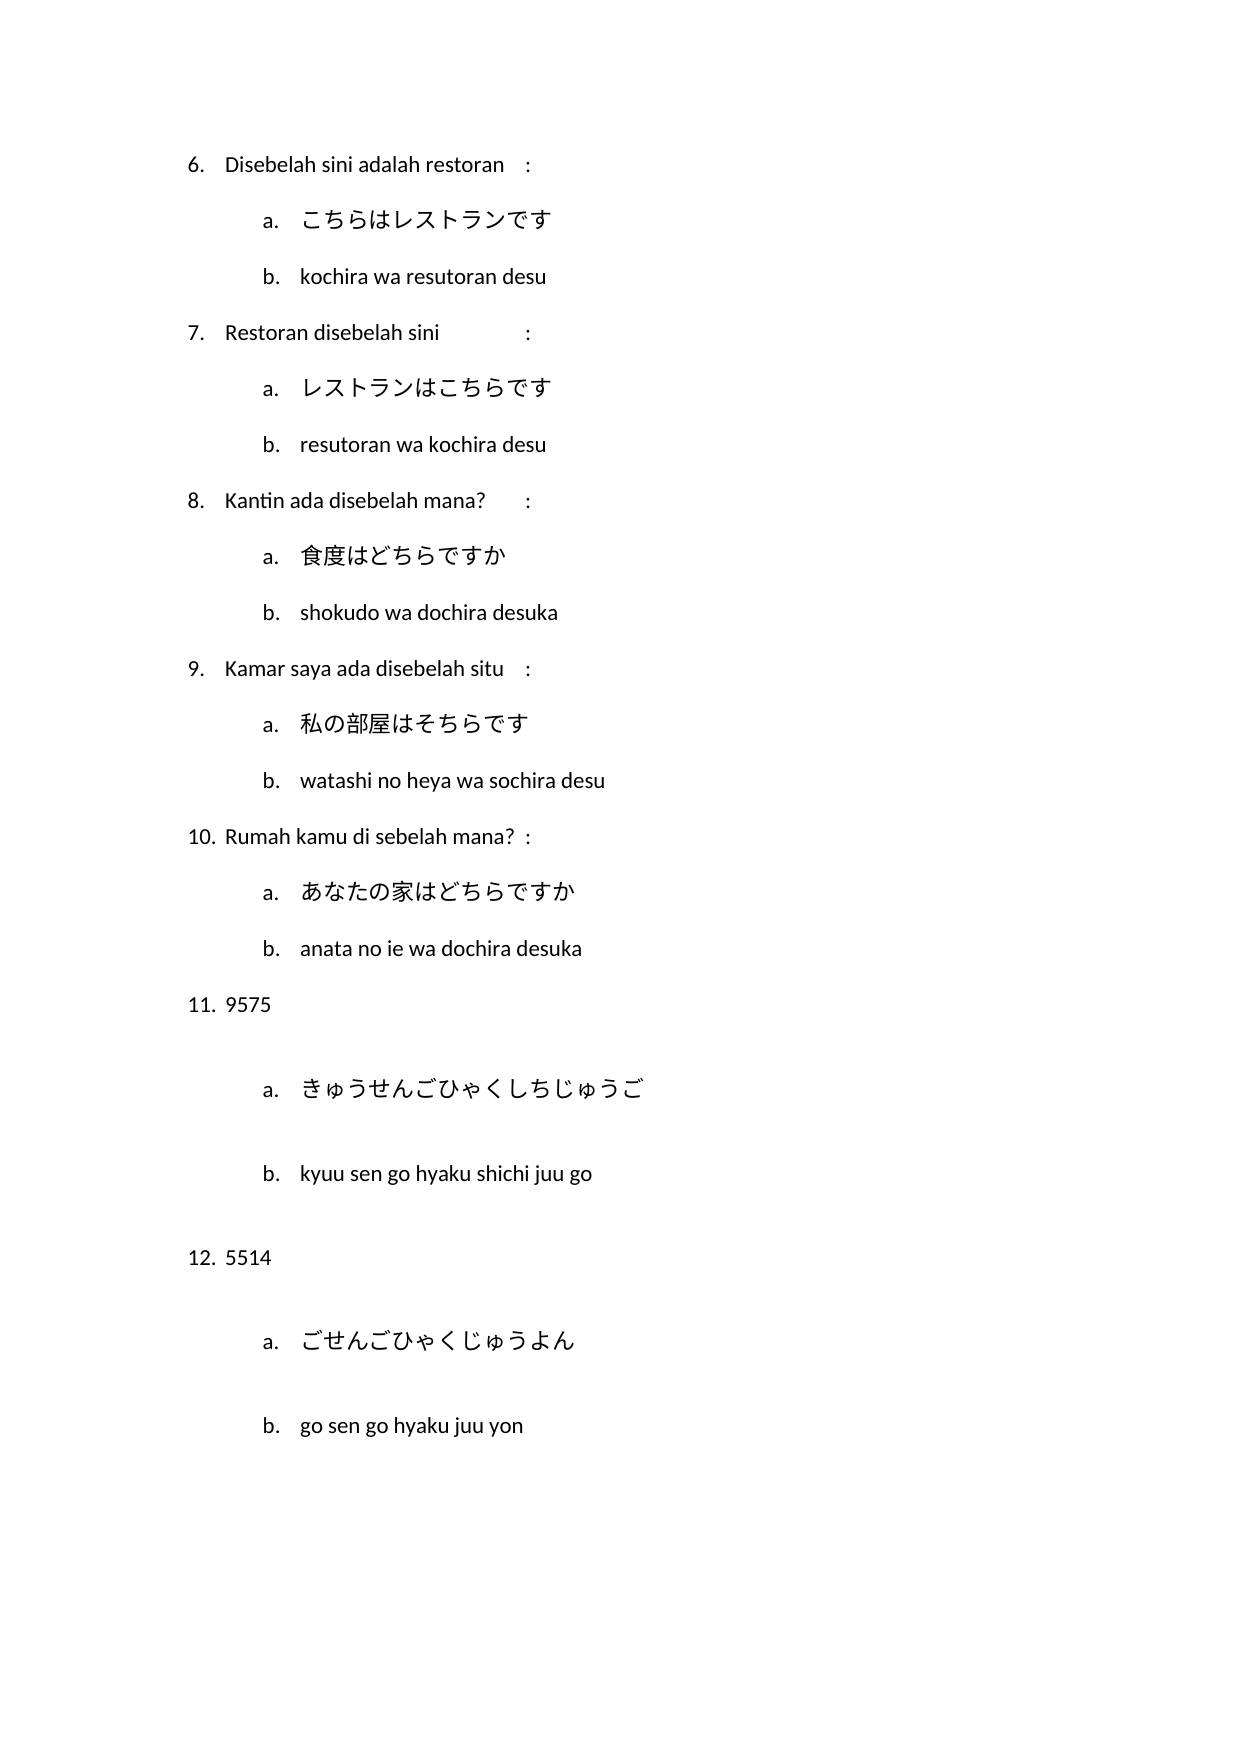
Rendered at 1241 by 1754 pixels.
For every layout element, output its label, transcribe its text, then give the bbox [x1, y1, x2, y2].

list こちらはレストランです [262, 206, 1090, 234]
list Kamar saya ada disebelah situ : [187, 654, 1090, 682]
list Disebelah sini adalah restoran : [187, 150, 1090, 178]
list go sen go hyaku juu yon [262, 1411, 1090, 1439]
list kyuu sen go hyaku shichi juu go [262, 1159, 1090, 1187]
list ごせんごひゃくじゅうよん [262, 1327, 1090, 1355]
list Kantin ada disebelah mana? : [187, 486, 1090, 514]
list Restoran disebelah sini : [187, 318, 1090, 346]
list レストランはこちらです [262, 374, 1090, 402]
list 食度はどちらですか [262, 542, 1090, 570]
list きゅうせんごひゃくしちじゅうご [262, 1075, 1090, 1103]
list shokudo wa dochira desuka [262, 598, 1090, 626]
list 私の部屋はそちらです [262, 710, 1090, 738]
list resutoran wa kochira desu [262, 430, 1090, 458]
list anata no ie wa dochira desuka [262, 934, 1090, 963]
list 9575 [187, 991, 1090, 1019]
list Rumah kamu di sebelah mana? : [187, 822, 1090, 851]
list watashi no heya wa sochira desu [262, 766, 1090, 794]
list あなたの家はどちらですか [262, 878, 1090, 907]
list kochira wa resutoran desu [262, 262, 1090, 290]
list 5514 [187, 1243, 1090, 1271]
